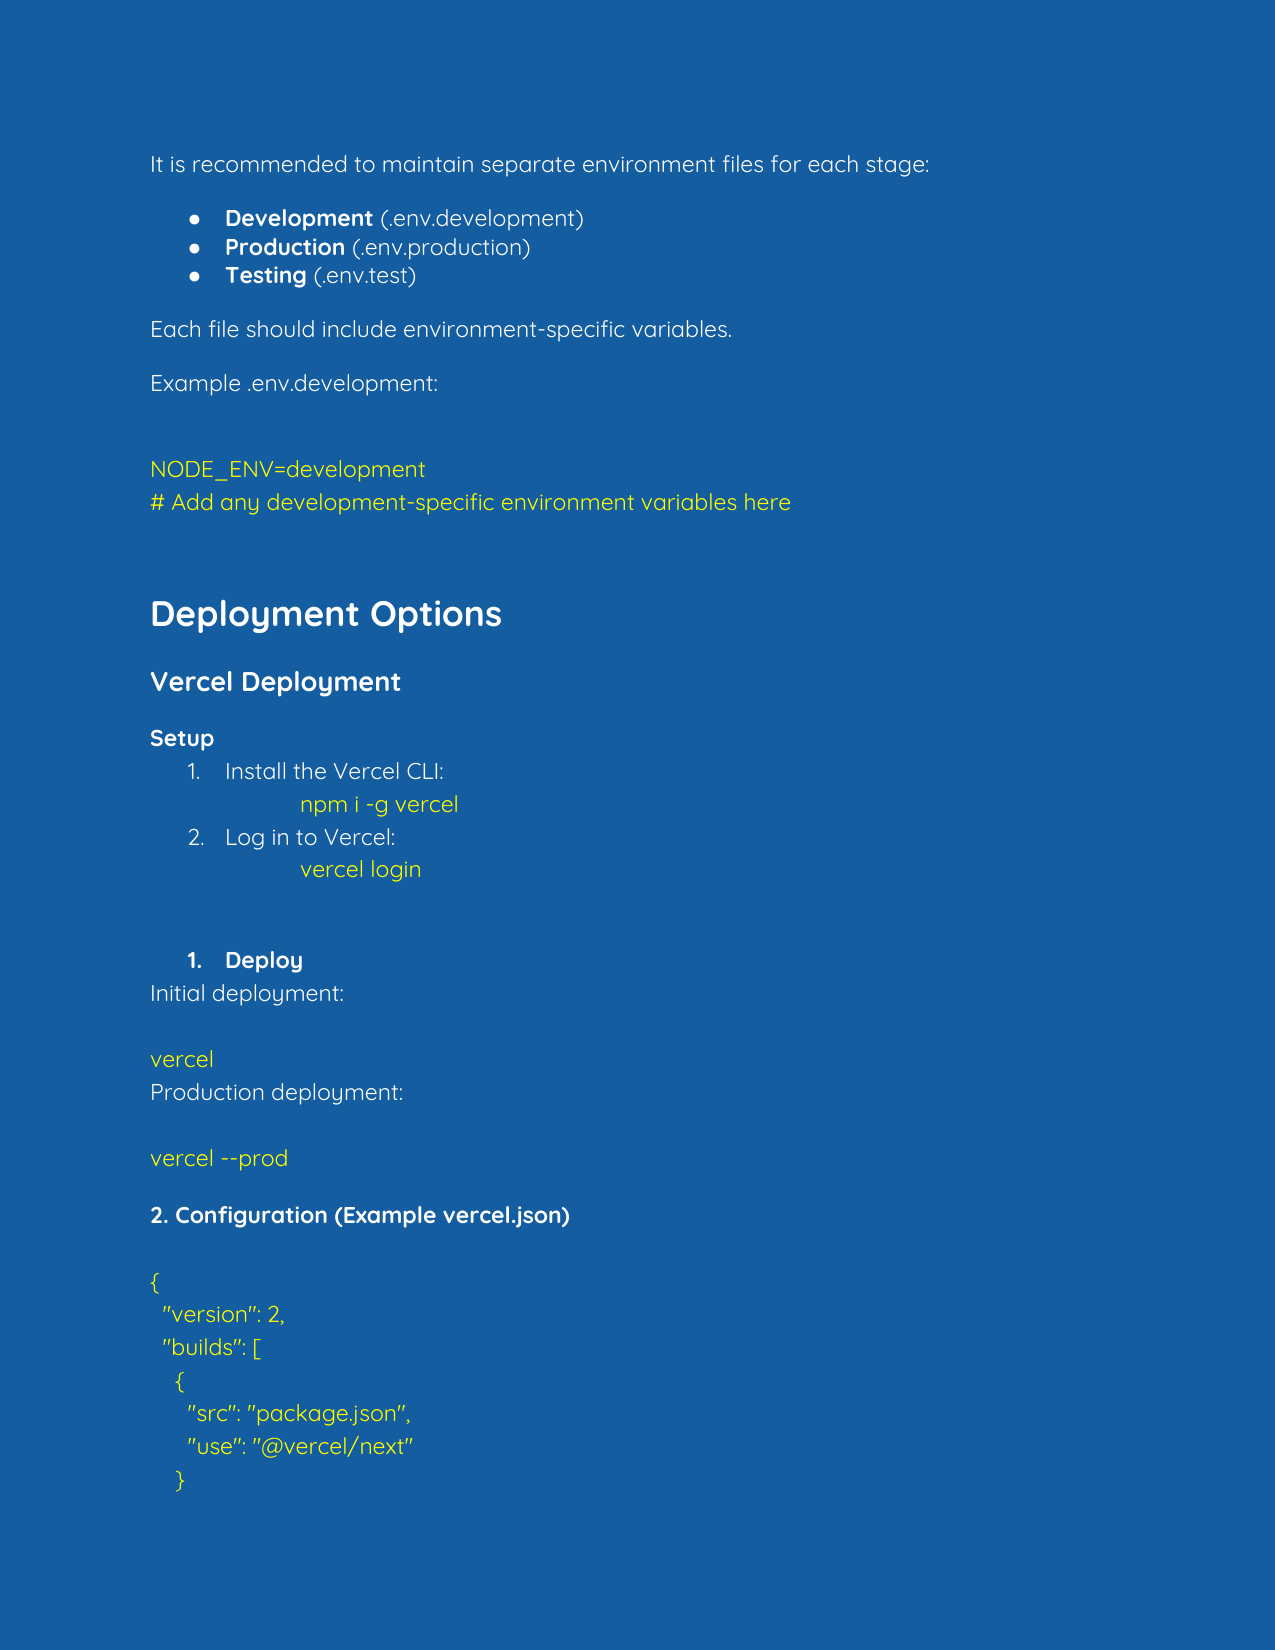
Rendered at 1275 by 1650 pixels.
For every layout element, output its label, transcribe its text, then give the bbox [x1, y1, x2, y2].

subtitle 2. Configuration (Example vercel.json) [150, 1201, 1125, 1230]
subtitle Setup [150, 723, 1125, 752]
text "src": "package.json", [150, 1398, 1125, 1427]
list Production (.env.production) [187, 232, 1125, 261]
text npm i -g vercel [225, 789, 1125, 818]
list Testing (.env.test) [187, 261, 1125, 289]
subtitle Vercel Deployment [150, 664, 1125, 698]
subtitle Deploy [187, 946, 1125, 974]
text "builds": [ [150, 1333, 1125, 1361]
text { [150, 1267, 1125, 1295]
text vercel login [300, 855, 1125, 883]
text Each file should include environment-specific variables. [150, 314, 1125, 343]
text { [150, 1366, 1125, 1394]
text Example .env.development: [150, 368, 1125, 397]
text Production deployment: vercel --prod [150, 1077, 1125, 1172]
subtitle Deployment Options [150, 591, 1125, 635]
text Initial deployment: vercel [150, 978, 1125, 1073]
text } [150, 1464, 1125, 1493]
text "use": "@vercel/next" [150, 1431, 1125, 1460]
text NODE_ENV=development [150, 455, 1125, 483]
list Log in to Vercel: [187, 822, 1125, 851]
text It is recommended to maintain separate environment files for each stage: [150, 150, 1125, 179]
text "version": 2, [150, 1300, 1125, 1328]
text # Add any development-specific environment variables here [150, 488, 1125, 516]
list Install the Vercel CLI: [187, 756, 1125, 785]
list Development (.env.development) [187, 204, 1125, 232]
